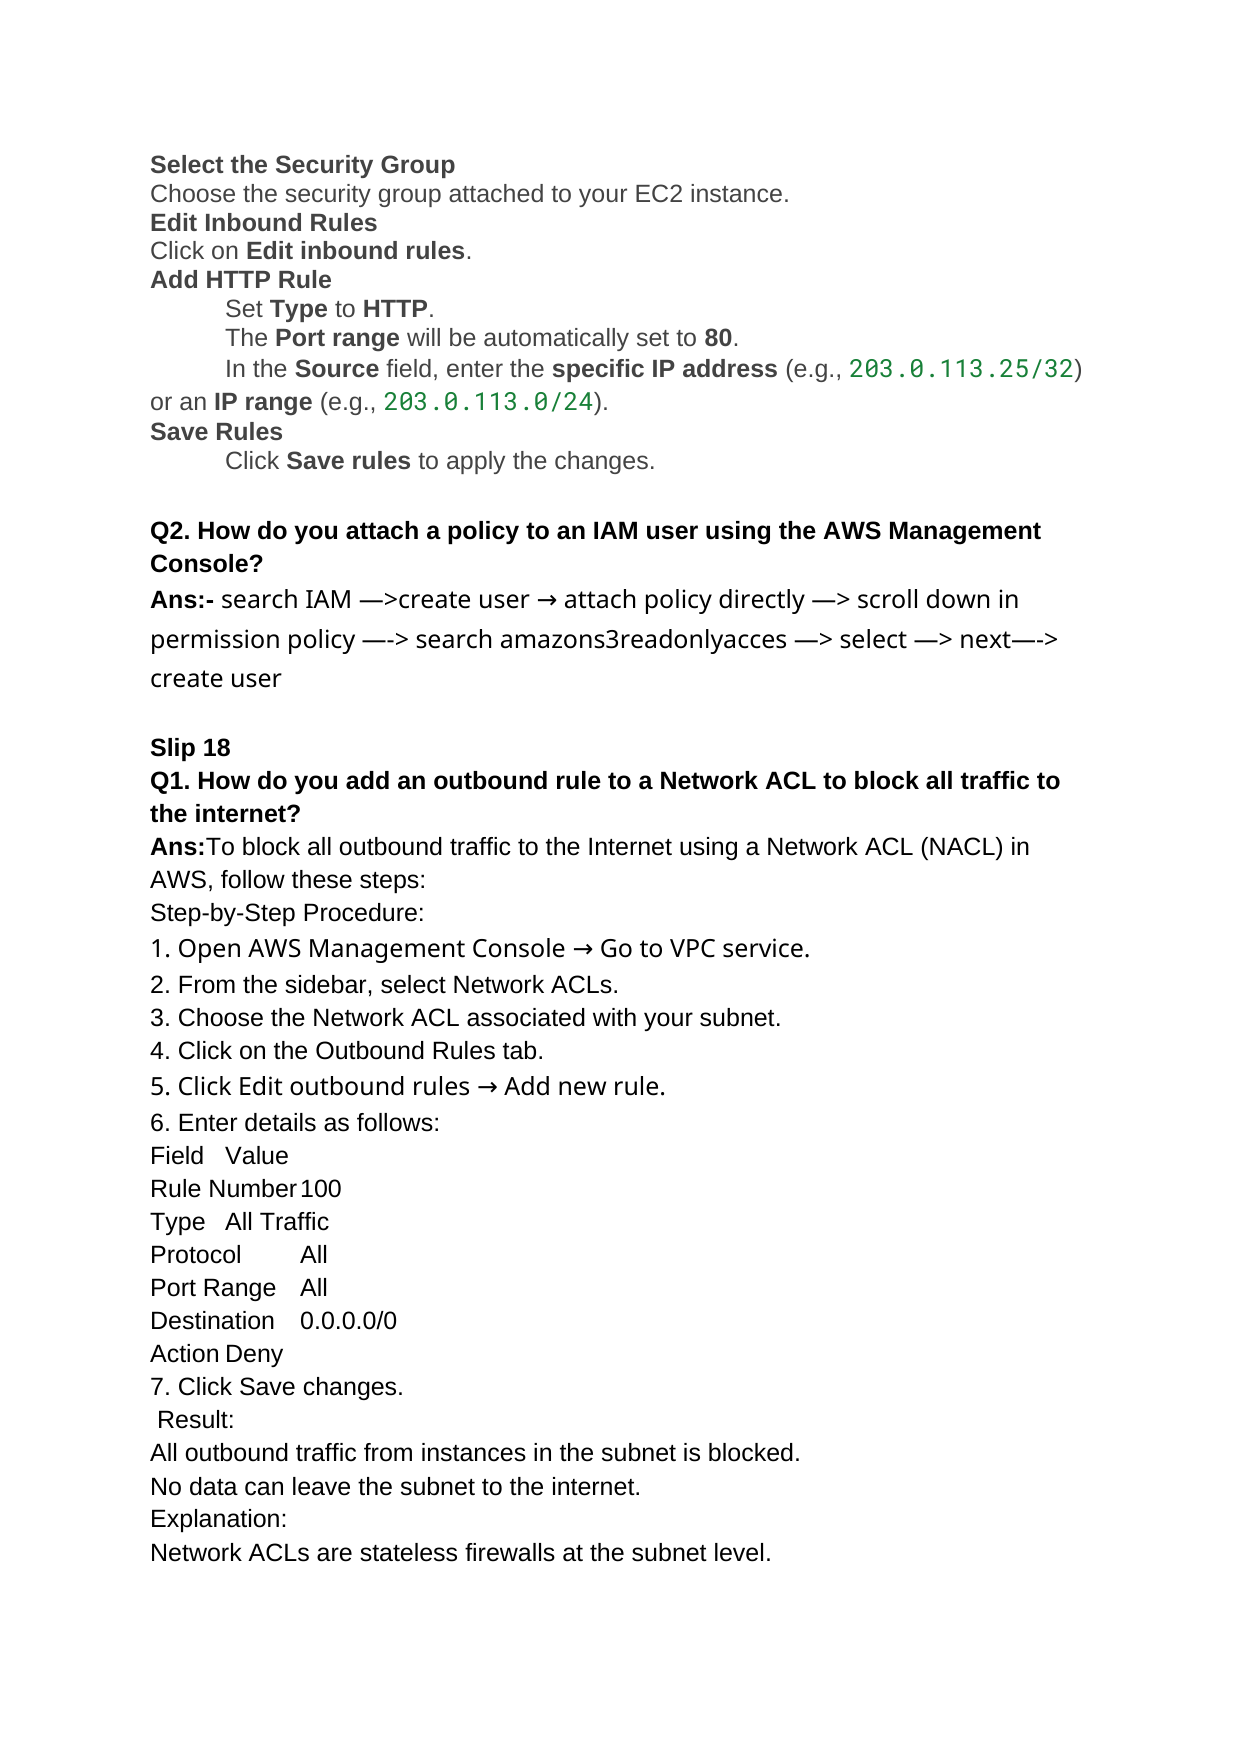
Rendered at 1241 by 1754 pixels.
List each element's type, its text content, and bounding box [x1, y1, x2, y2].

text Q2. How do you attach a policy to an IAM user using the AWS Management Console? [150, 516, 1090, 578]
text Protocol All [150, 1240, 1090, 1269]
text Destination 0.0.0.0/0 [150, 1306, 1090, 1335]
text Network ACLs are stateless firewalls at the subnet level. [150, 1537, 1090, 1566]
text Slip 18 [150, 733, 1090, 761]
text Port Range All [150, 1273, 1090, 1302]
text Rule Number 100 [150, 1174, 1090, 1203]
text Step-by-Step Procedure: [150, 898, 1090, 927]
text 5. Click Edit outbound rules → Add new rule. [150, 1069, 1090, 1103]
text No data can leave the subnet to the internet. [150, 1471, 1090, 1500]
text 2. From the sidebar, select Network ACLs. [150, 970, 1090, 999]
text 7. Click Save changes. [150, 1372, 1090, 1401]
text Explanation: [150, 1504, 1090, 1533]
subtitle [150, 150, 1090, 475]
text 4. Click on the Outbound Rules tab. [150, 1036, 1090, 1065]
text 3. Choose the Network ACL associated with your subnet. [150, 1003, 1090, 1032]
text Ans:- search IAM —>create user → attach policy directly —> scroll down in permission policy —-> search amazons3readonlyacces —> select —> next—-> create user [150, 582, 1090, 694]
text Action Deny [150, 1339, 1090, 1368]
text Field Value [150, 1141, 1090, 1170]
text Q1. How do you add an outbound rule to a Network ACL to block all traffic to the internet? [150, 766, 1090, 827]
text Result: [150, 1405, 1090, 1434]
text All outbound traffic from instances in the subnet is blocked. [150, 1438, 1090, 1467]
text Type All Traffic [150, 1207, 1090, 1236]
text 6. Enter details as follows: [150, 1108, 1090, 1137]
text Ans:To block all outbound traffic to the Internet using a Network ACL (NACL) in AWS, follow these steps: [150, 832, 1090, 893]
text 1. Open AWS Management Console → Go to VPC service. [150, 931, 1090, 965]
